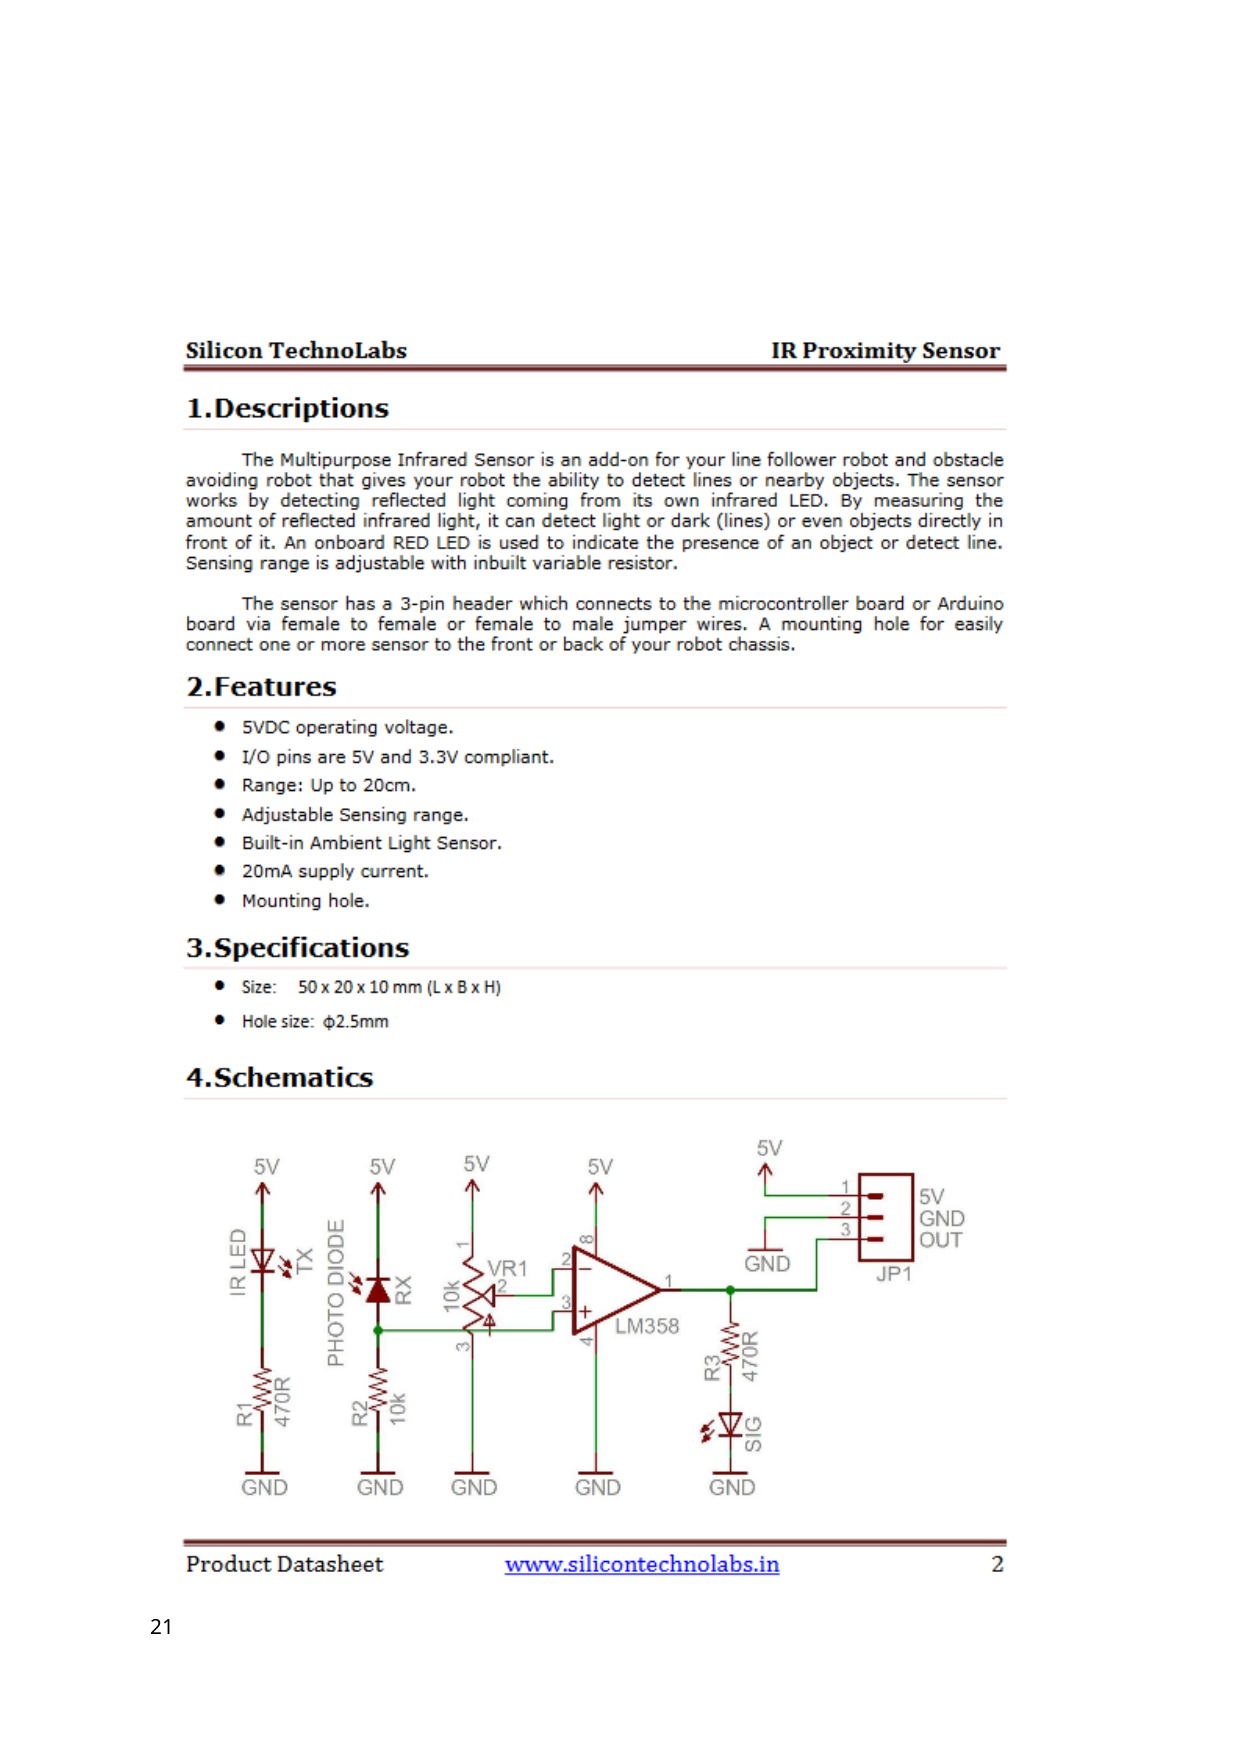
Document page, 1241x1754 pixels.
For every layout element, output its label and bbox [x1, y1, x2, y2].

picture [150, 313, 1035, 1597]
